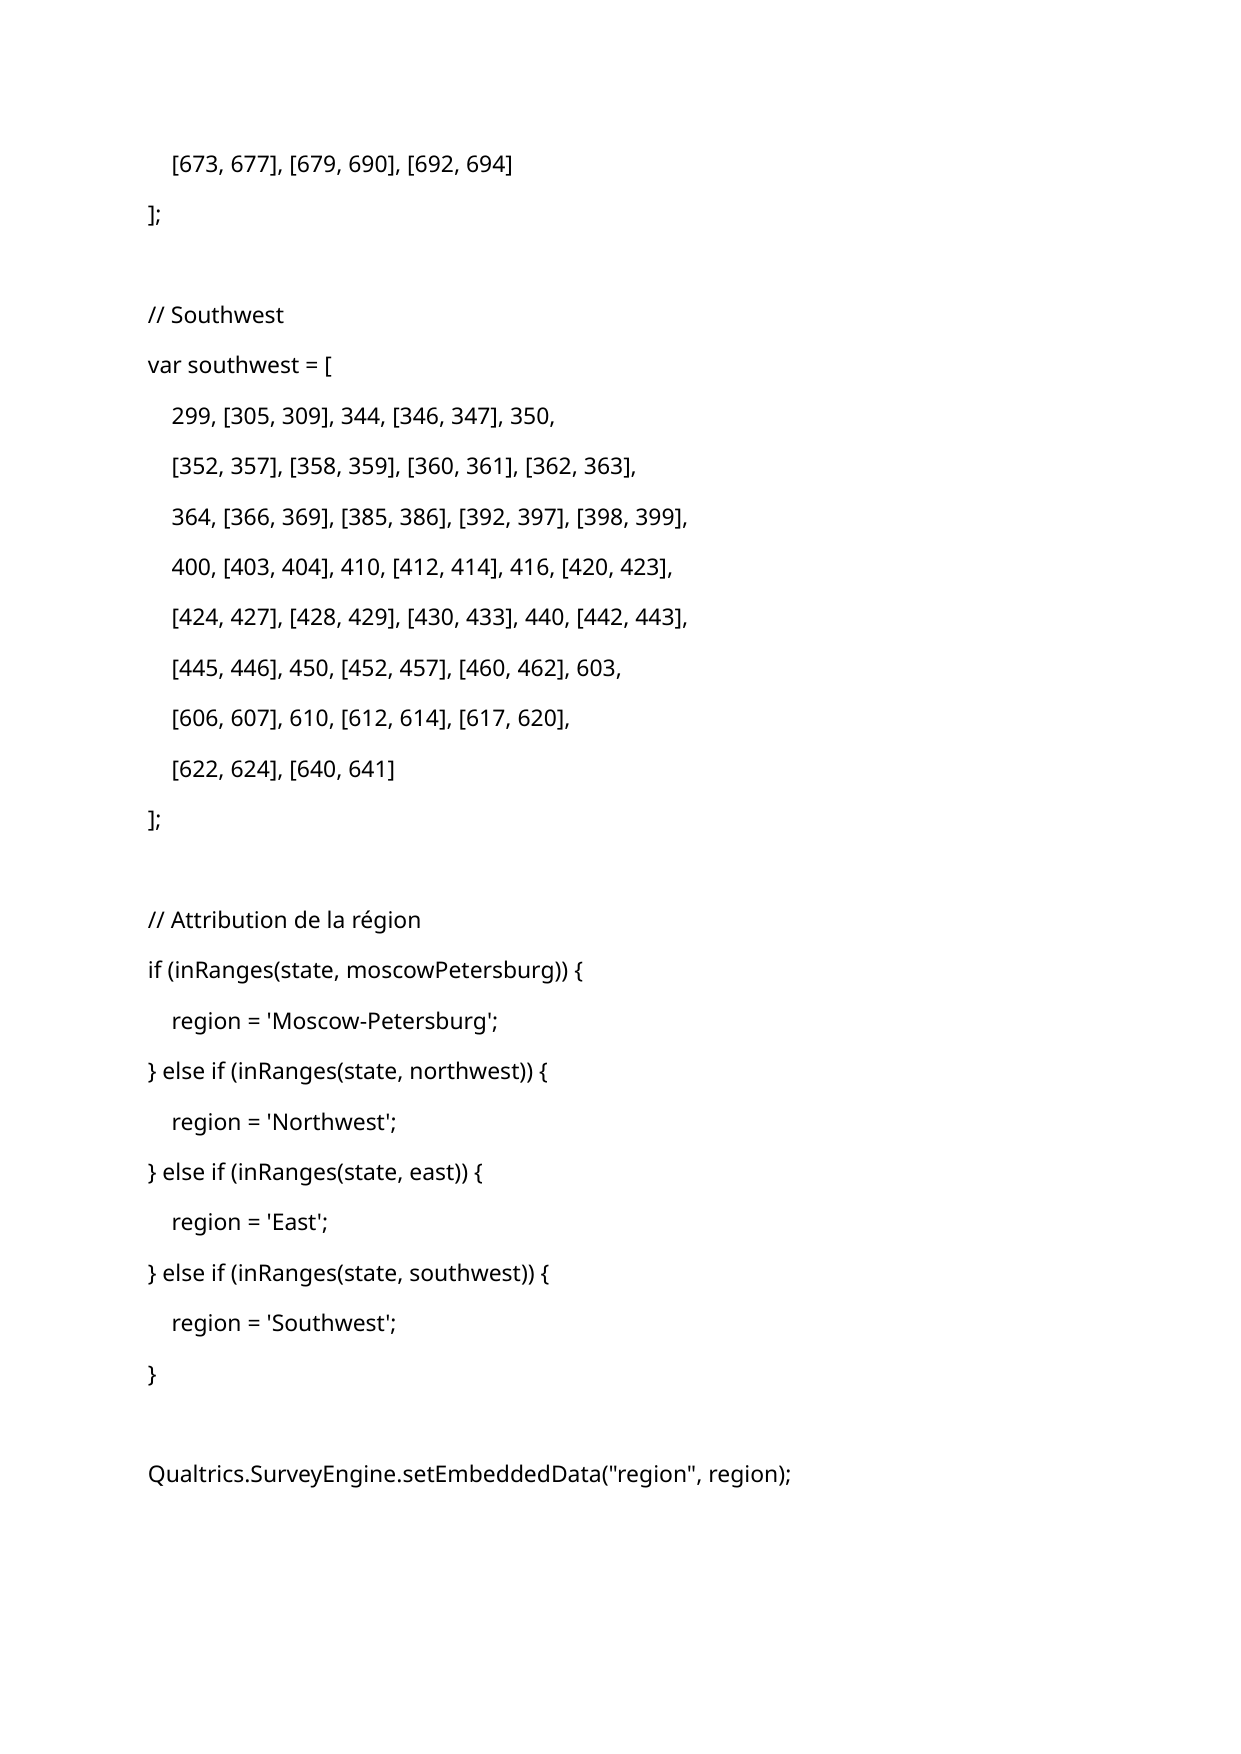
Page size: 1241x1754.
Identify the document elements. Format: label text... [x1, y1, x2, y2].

text ]; [148, 198, 1093, 229]
text [622, 624], [640, 641] [148, 753, 1093, 784]
text region = 'Southwest'; [148, 1307, 1093, 1338]
text // Southwest [148, 299, 1093, 330]
text [606, 607], 610, [612, 614], [617, 620], [148, 702, 1093, 733]
text } else if (inRanges(state, east)) { [148, 1156, 1093, 1187]
text if (inRanges(state, moscowPetersburg)) { [148, 954, 1093, 986]
text } [148, 1358, 1093, 1389]
text region = 'Northwest'; [148, 1106, 1093, 1137]
text ]; [148, 803, 1093, 834]
text } else if (inRanges(state, southwest)) { [148, 1257, 1093, 1288]
text 400, [403, 404], 410, [412, 414], 416, [420, 423], [148, 551, 1093, 582]
text } else if (inRanges(state, northwest)) { [148, 1055, 1093, 1086]
text var southwest = [ [148, 349, 1093, 381]
text Qualtrics.SurveyEngine.setEmbeddedData("region", region); [148, 1458, 1093, 1490]
text region = 'East'; [148, 1206, 1093, 1238]
text [673, 677], [679, 690], [692, 694] [148, 148, 1093, 179]
text [352, 357], [358, 359], [360, 361], [362, 363], [148, 450, 1093, 481]
text // Attribution de la région [148, 904, 1093, 935]
text [424, 427], [428, 429], [430, 433], 440, [442, 443], [148, 601, 1093, 633]
text region = 'Moscow-Petersburg'; [148, 1005, 1093, 1036]
text 364, [366, 369], [385, 386], [392, 397], [398, 399], [148, 501, 1093, 532]
text [445, 446], 450, [452, 457], [460, 462], 603, [148, 652, 1093, 683]
text 299, [305, 309], 344, [346, 347], 350, [148, 400, 1093, 431]
